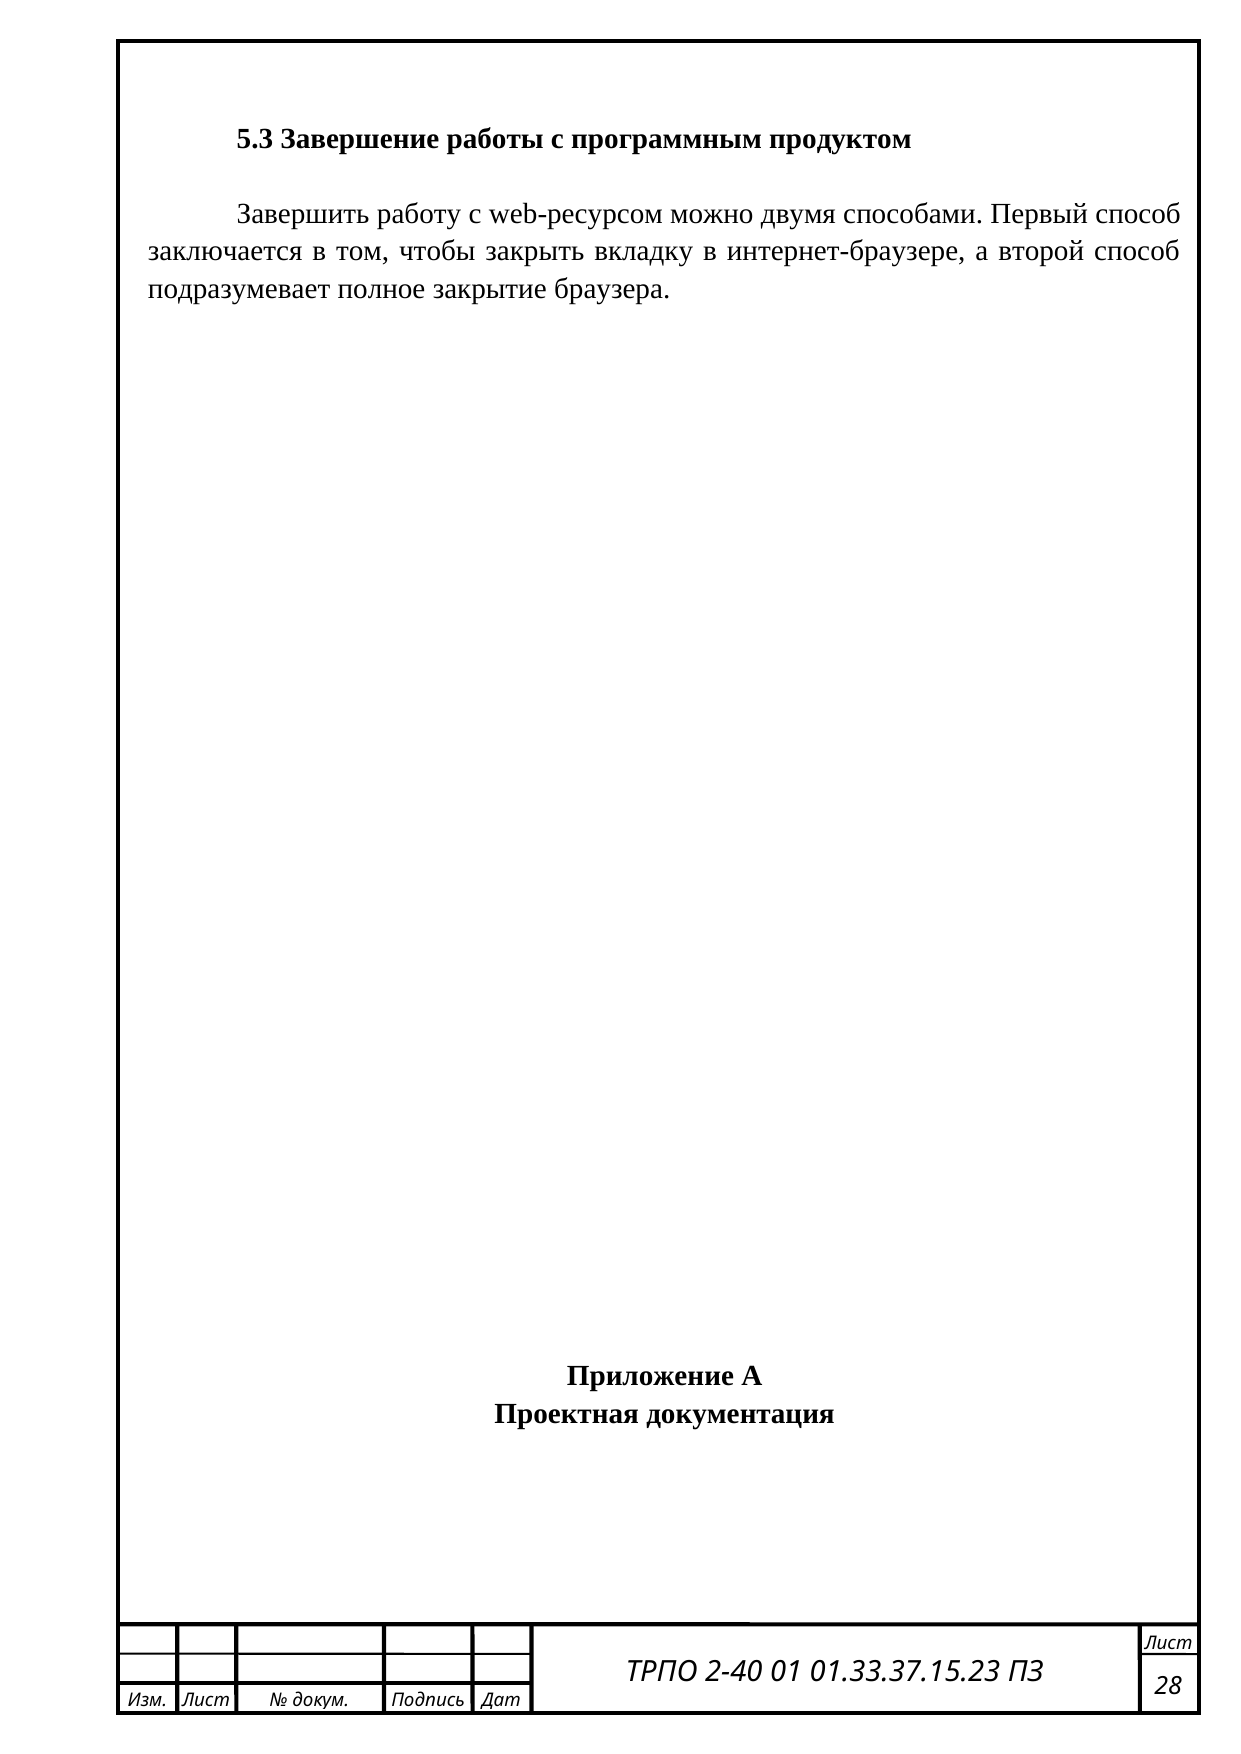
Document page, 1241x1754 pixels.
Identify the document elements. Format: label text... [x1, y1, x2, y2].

text 5.3 Завершение работы с программным продуктом [148, 118, 1181, 156]
text Проектная документация [148, 1393, 1181, 1431]
text Завершить работу с web-ресурсом можно двумя способами. Первый способ заключается в том, чтобы закрыть вкладку в интернет-браузере, а второй способ подразумевает полное закрытие браузера. [148, 193, 1181, 306]
text Приложение А [148, 1356, 1181, 1393]
